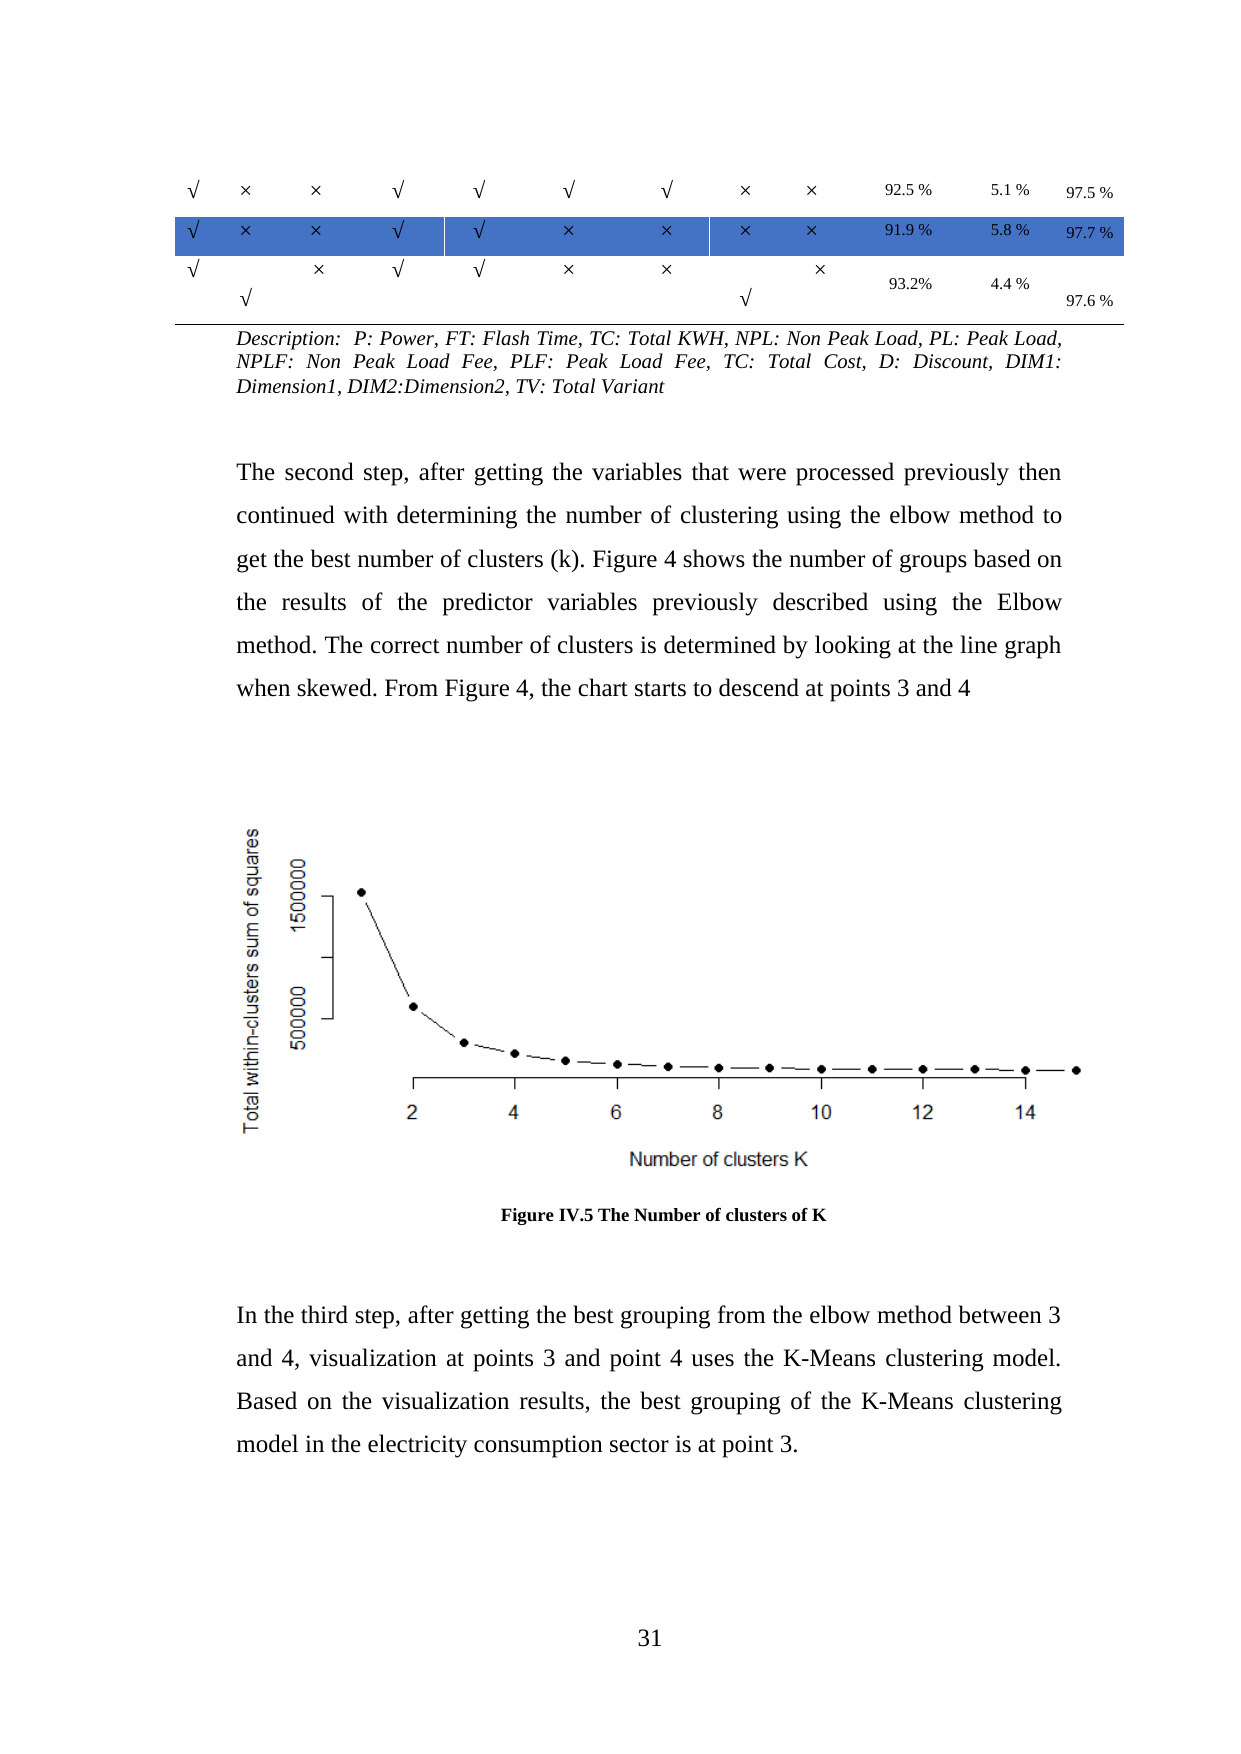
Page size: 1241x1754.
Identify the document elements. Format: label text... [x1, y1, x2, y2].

table_cell 4.4 % [943, 256, 1041, 324]
picture [236, 792, 1091, 1195]
table_cell 5.1 % [943, 177, 1041, 217]
table_cell 97.7 % [1041, 217, 1124, 256]
table_cell × [624, 256, 709, 324]
table_cell √ [175, 177, 211, 217]
table_cell × [280, 177, 351, 217]
table_cell × [710, 177, 781, 217]
table_cell × [280, 256, 351, 324]
table_cell × [781, 217, 842, 256]
table_cell √ [351, 177, 444, 217]
table_cell 93.2% [842, 256, 943, 324]
table_cell × [781, 256, 842, 324]
table_cell √ [175, 217, 211, 256]
table_cell √ [445, 256, 513, 324]
text The second step, after getting the variables that were processed previously then continued with determining the number of clustering using the elbow method to get the best number of clusters (k). Figure 4 shows the number of groups based on the results of the predictor variables previously described using the Elbow method. The correct number of clusters is determined by looking at the line graph when skewed. From Figure 4, the chart starts to descend at points 3 and 4 [236, 457, 1063, 702]
text Description: P: Power, FT: Flash Time, TC: Total KWH, NPL: Non Peak Load, PL: Peak Load, NPLF: Non Peak Load Fee, PLF: Peak Load Fee, TC: Total Cost, D: Discount, DIM1: Dimension1, DIM2:Dimension2, TV: Total Variant [236, 325, 1063, 398]
table_cell × [781, 177, 842, 217]
table_cell √ [445, 177, 513, 217]
table_cell 97.5 % [1041, 177, 1124, 217]
table_cell × [211, 217, 280, 256]
table_cell 92.5 % [842, 177, 943, 217]
table_cell × [513, 256, 624, 324]
table_cell × [624, 217, 709, 256]
table_cell √ [211, 256, 280, 324]
table_cell × [211, 177, 280, 217]
table_cell 5.8 % [943, 217, 1041, 256]
table_cell √ [710, 256, 781, 324]
table_cell √ [351, 256, 444, 324]
table_cell √ [175, 256, 211, 324]
table_cell √ [351, 217, 444, 256]
table_cell √ [624, 177, 709, 217]
table_cell 91.9 % [842, 217, 943, 256]
table_cell × [513, 217, 624, 256]
table_cell × [710, 217, 781, 256]
text In the third step, after getting the best grouping from the elbow method between 3 and 4, visualization at points 3 and point 4 uses the K-Means clustering model. Based on the visualization results, the best grouping of the K-Means clustering model in the electricity consumption sector is at point 3. [236, 1300, 1063, 1458]
table_cell √ [445, 217, 513, 256]
table_cell √ [513, 177, 624, 217]
table_cell 97.6 % [1041, 256, 1124, 324]
table_cell × [280, 217, 351, 256]
